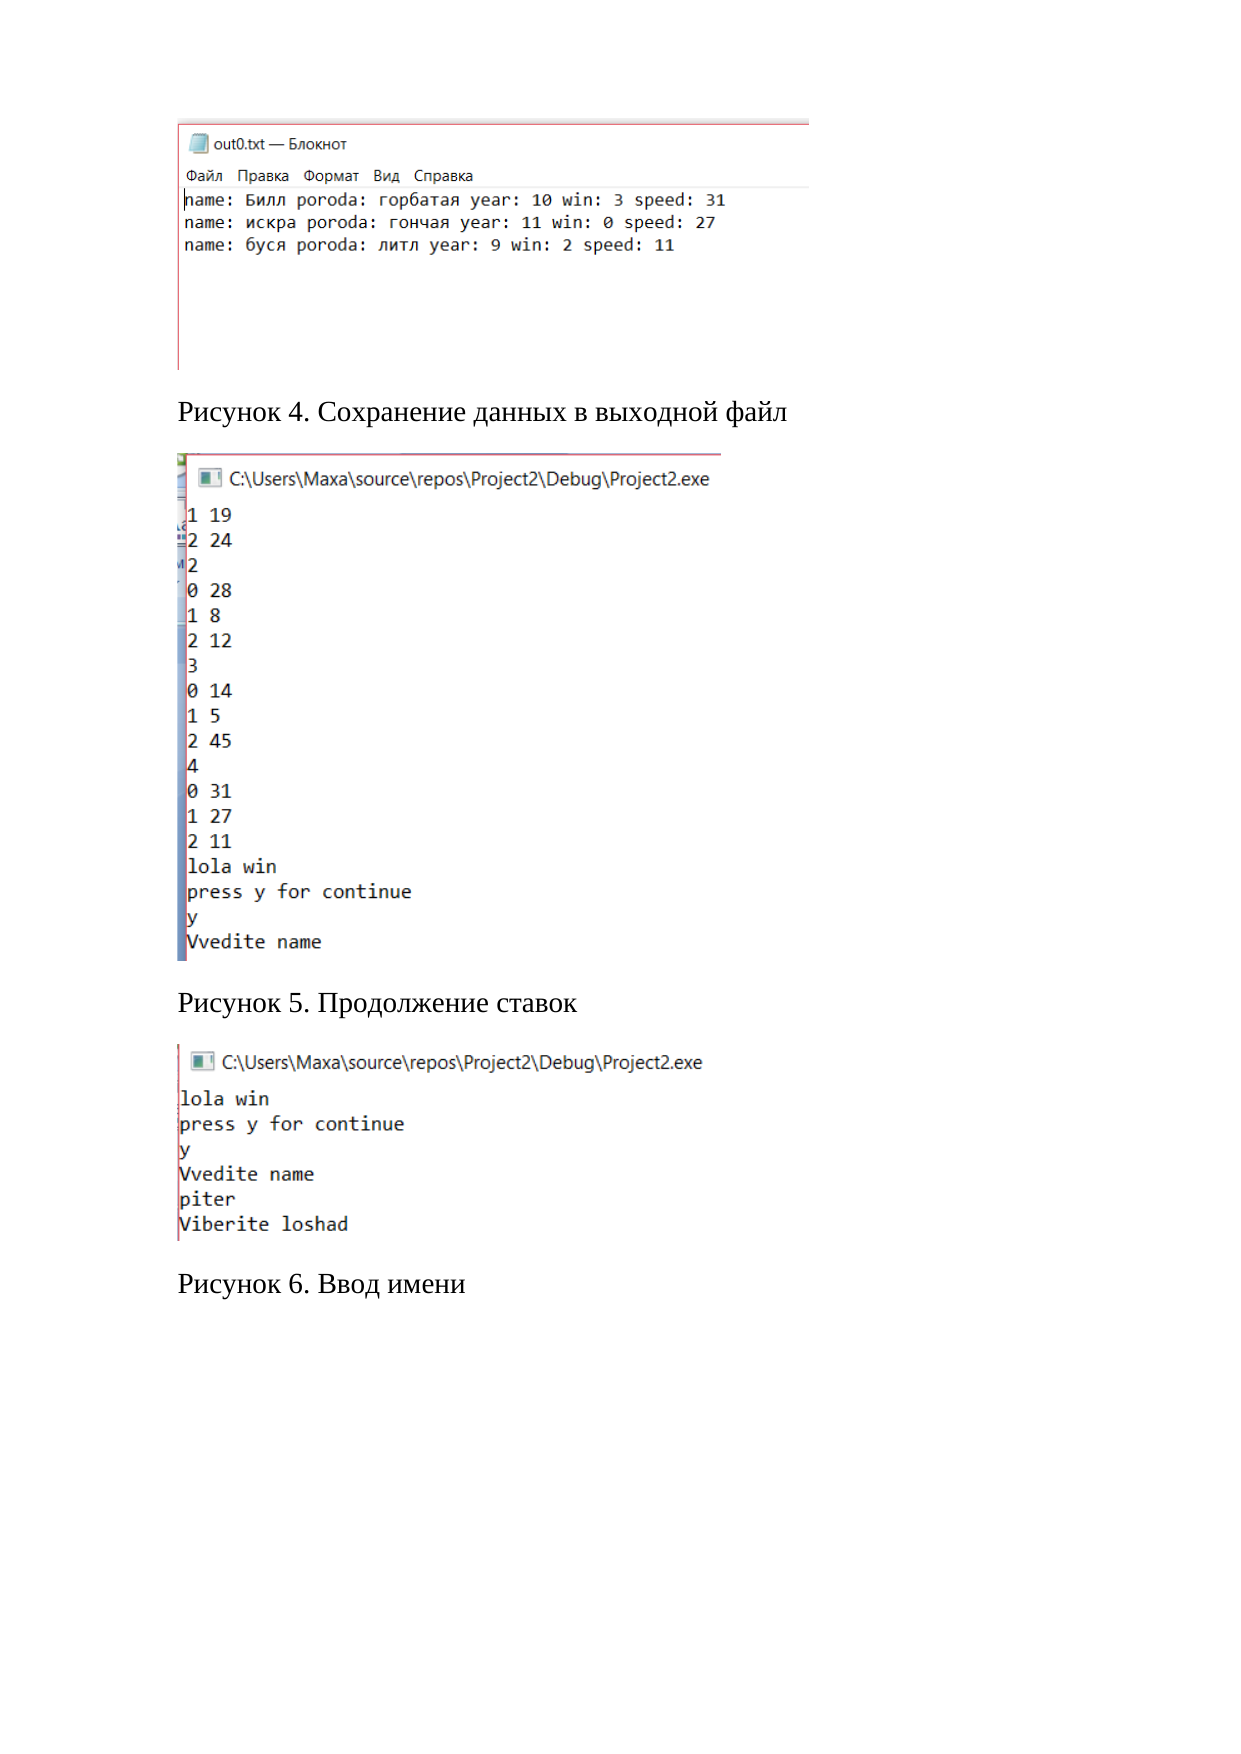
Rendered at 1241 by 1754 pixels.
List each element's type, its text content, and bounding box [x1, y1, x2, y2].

text Рисунок 6. Ввод имени [177, 1266, 1152, 1299]
picture [177, 1044, 724, 1241]
picture [177, 118, 809, 370]
picture [177, 453, 721, 961]
text Рисунок 4. Сохранение данных в выходной файл [177, 394, 1152, 428]
text Рисунок 5. Продолжение ставок [177, 985, 1152, 1019]
